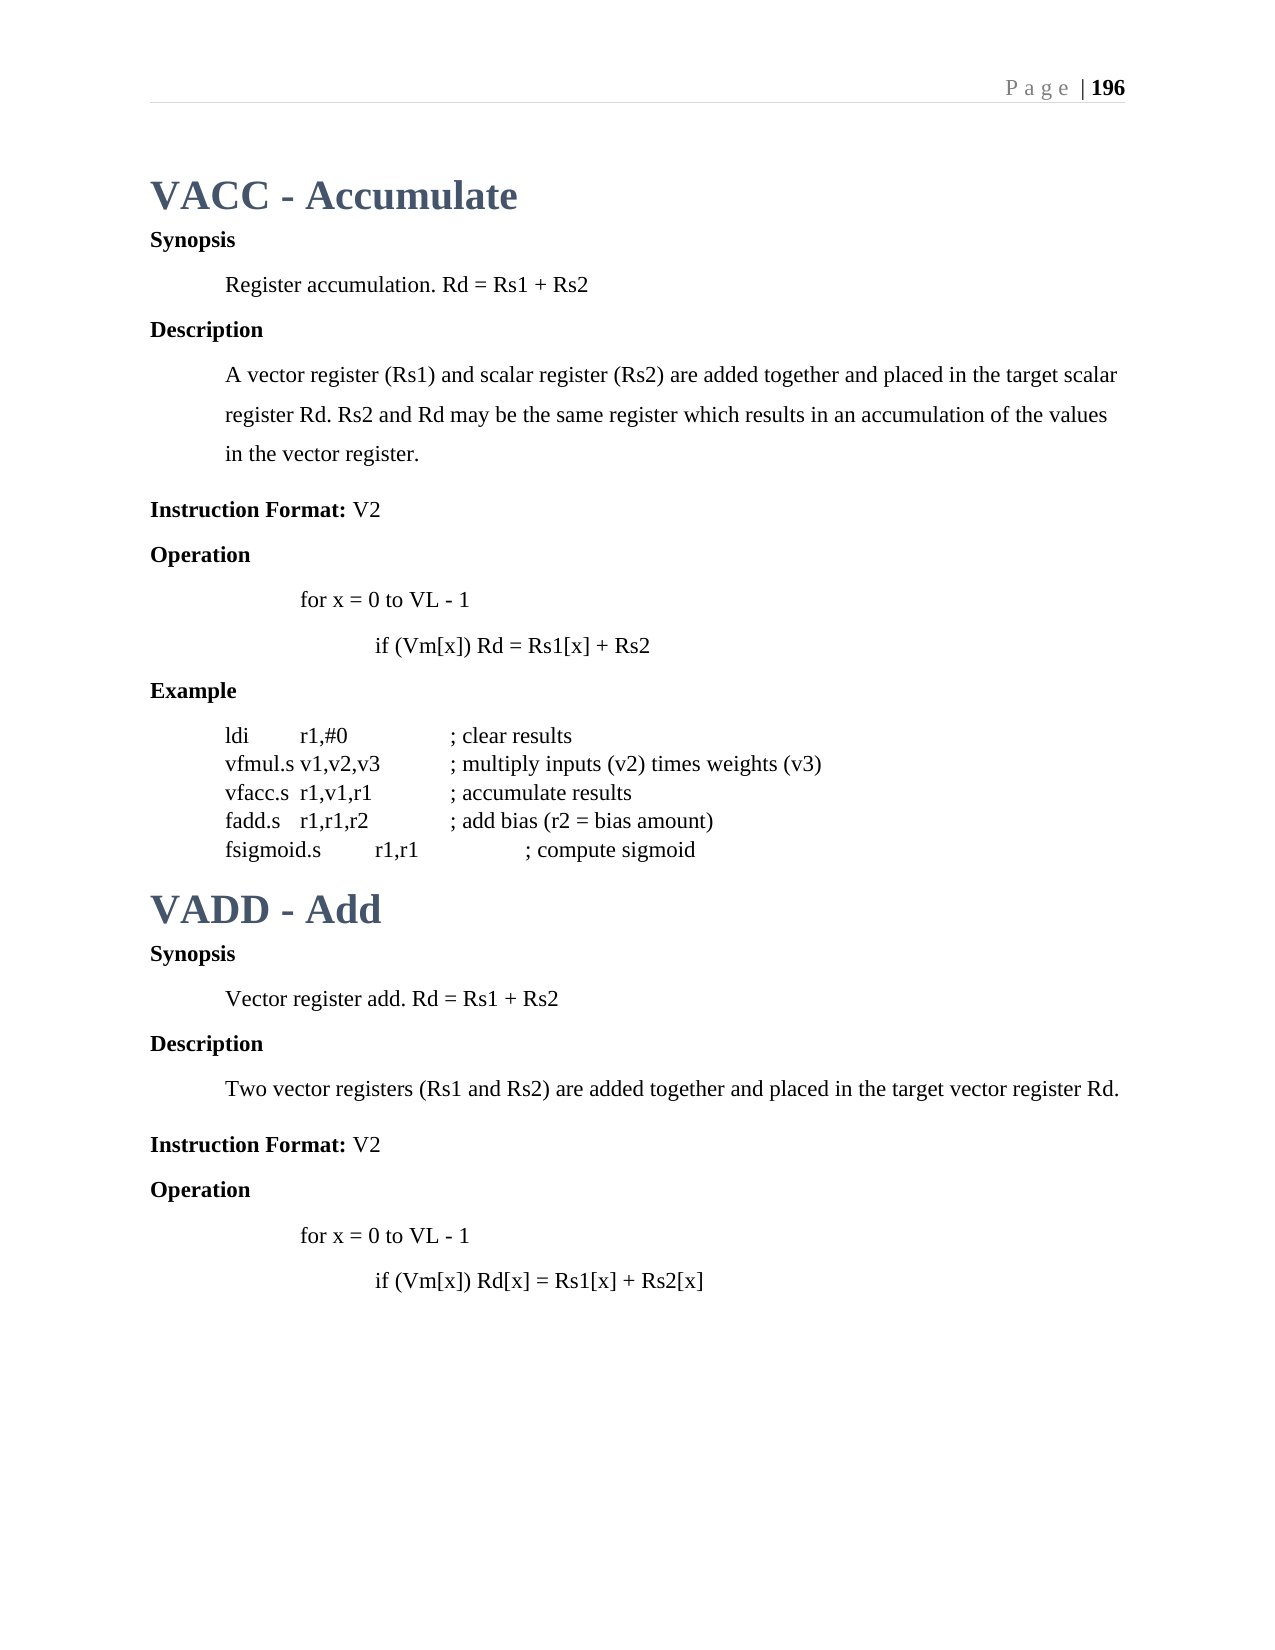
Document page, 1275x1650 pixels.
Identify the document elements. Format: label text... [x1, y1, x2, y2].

text Instruction Format: V2 [150, 496, 1125, 523]
text Description [150, 1030, 1125, 1057]
text for x = 0 to VL - 1 [225, 1222, 1125, 1248]
text Operation [150, 1177, 1125, 1203]
text Description [150, 316, 1125, 342]
text vfmul.s v1,v2,v3 ; multiply inputs (v2) times weights (v3) [225, 750, 1125, 777]
text if (Vm[x]) Rd = Rs1[x] + Rs2 [300, 632, 1125, 658]
text A vector register (Rs1) and scalar register (Rs2) are added together and placed in the target scalar register Rd. Rs2 and Rd may be the same register which results in an accumulation of the values in the vector register. [225, 361, 1125, 467]
text fadd.s r1,r1,r2 ; add bias (r2 = bias amount) [225, 807, 1125, 833]
text Register accumulation. Rd = Rs1 + Rs2 [225, 271, 1125, 297]
text vfacc.s r1,v1,r1 ; accumulate results [225, 779, 1125, 805]
subtitle VACC - Accumulate [150, 171, 1125, 219]
text Synopsis [150, 940, 1125, 966]
text Example [150, 677, 1125, 703]
text Two vector registers (Rs1 and Rs2) are added together and placed in the target vector register Rd. [225, 1075, 1125, 1102]
text fsigmoid.s r1,r1 ; compute sigmoid [225, 836, 1125, 862]
text Vector register add. Rd = Rs1 + Rs2 [225, 985, 1125, 1011]
text Synopsis [150, 226, 1125, 252]
text for x = 0 to VL - 1 [225, 587, 1125, 613]
text ldi r1,#0 ; clear results [225, 722, 1125, 748]
subtitle VADD - Add [150, 885, 1125, 933]
text Operation [150, 541, 1125, 568]
text if (Vm[x]) Rd[x] = Rs1[x] + Rs2[x] [300, 1267, 1125, 1293]
text Instruction Format: V2 [150, 1131, 1125, 1158]
